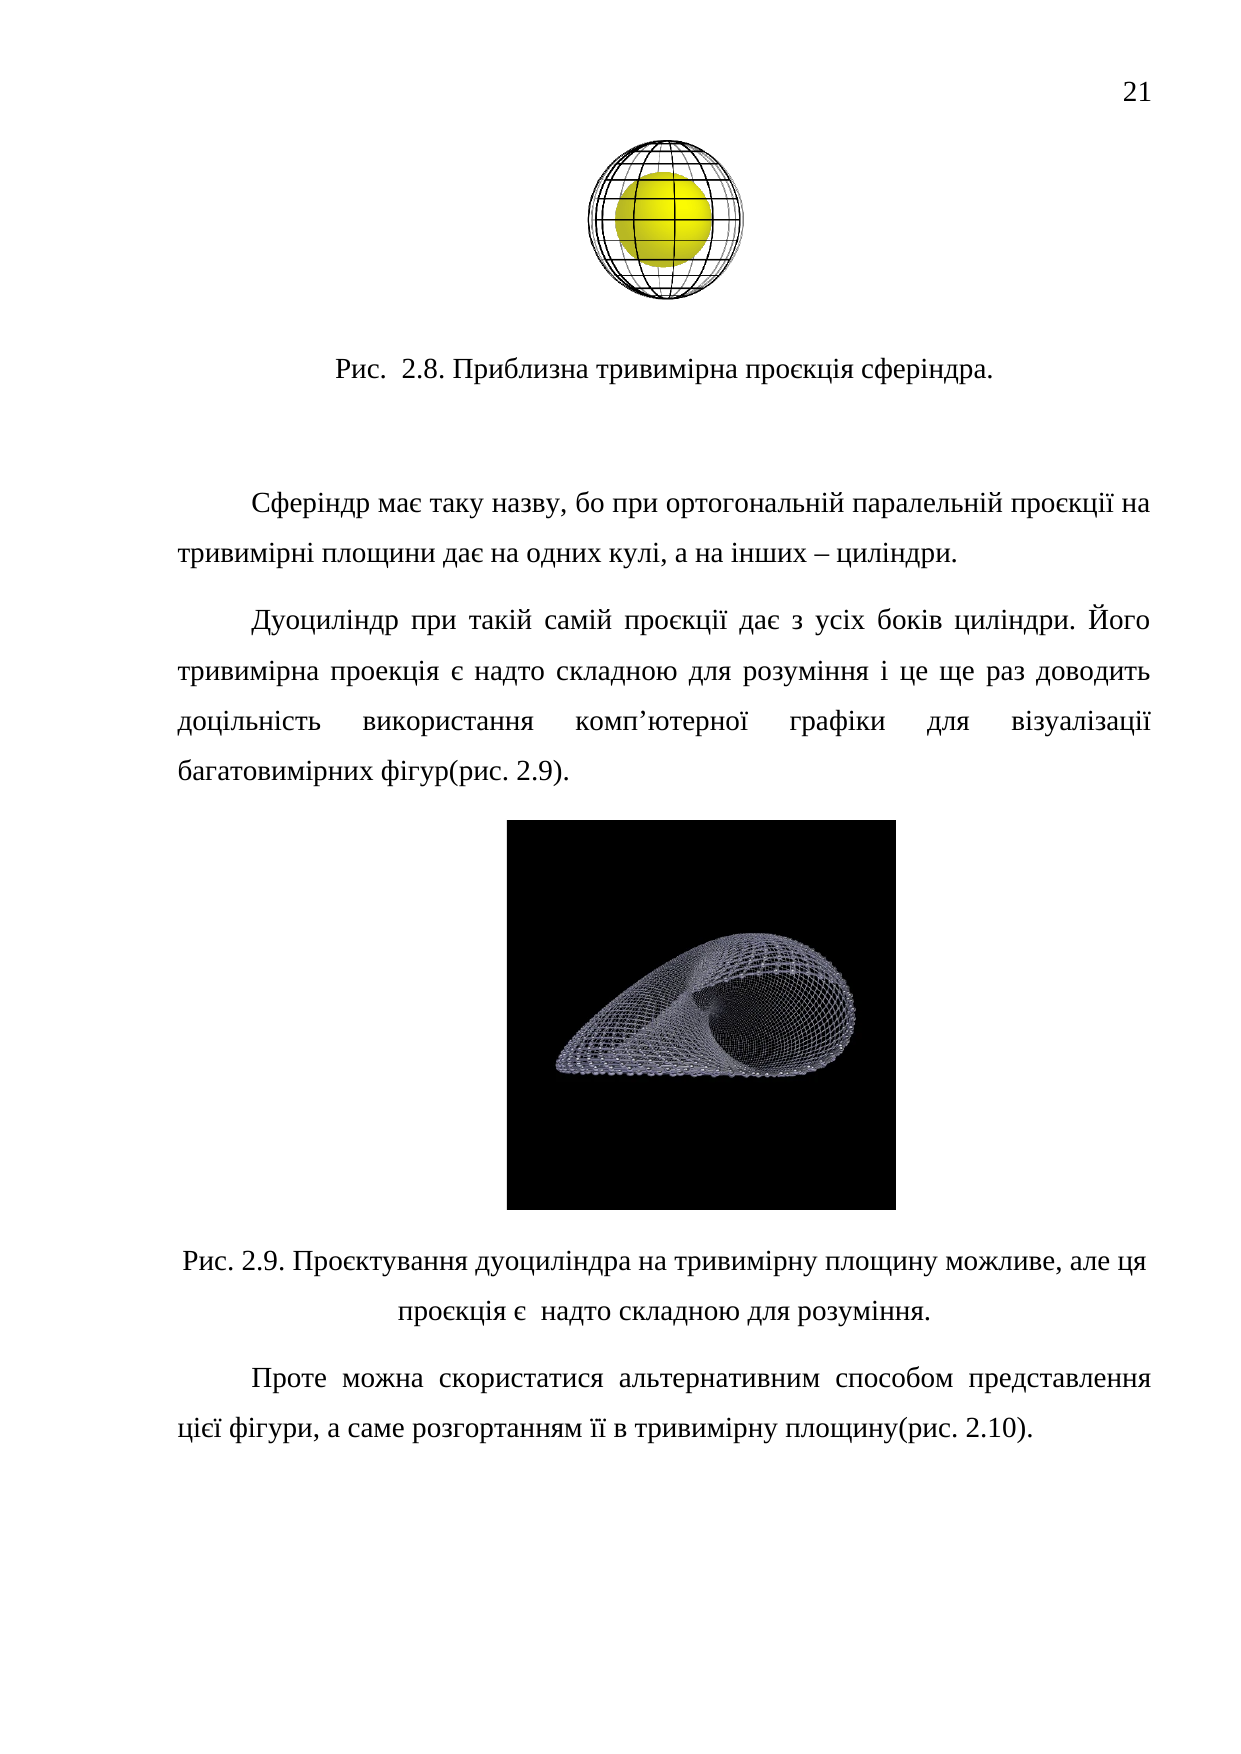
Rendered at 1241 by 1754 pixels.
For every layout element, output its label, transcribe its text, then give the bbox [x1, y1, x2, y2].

text Рис. 2.9. Проєктування дуоциліндра на тривимірну площину можливе, але ця проєкція є надто складною для розуміння. [177, 1243, 1152, 1327]
picture [564, 118, 765, 318]
text Проте можна скористатися альтернативним способом представлення цієї фігури, а саме розгортанням її в тривимірну площину(рис. 2.10). [177, 1360, 1152, 1444]
picture [506, 820, 896, 1210]
text Сферіндр має таку назву, бо при ортогональній паралельній проєкції на тривимірні площини дає на одних кулі, а на інших – циліндри. [177, 485, 1152, 569]
text Дуоциліндр при такій самій проєкції дає з усіх боків циліндри. Його тривимірна проекція є надто складною для розуміння і це ще раз доводить доцільність використання комп’ютерної графіки для візуалізації багатовимірних фігур(рис. 2.9). [177, 602, 1152, 787]
text Рис. 2.8. Приблизна тривимірна проєкція сферіндра. [177, 351, 1152, 385]
